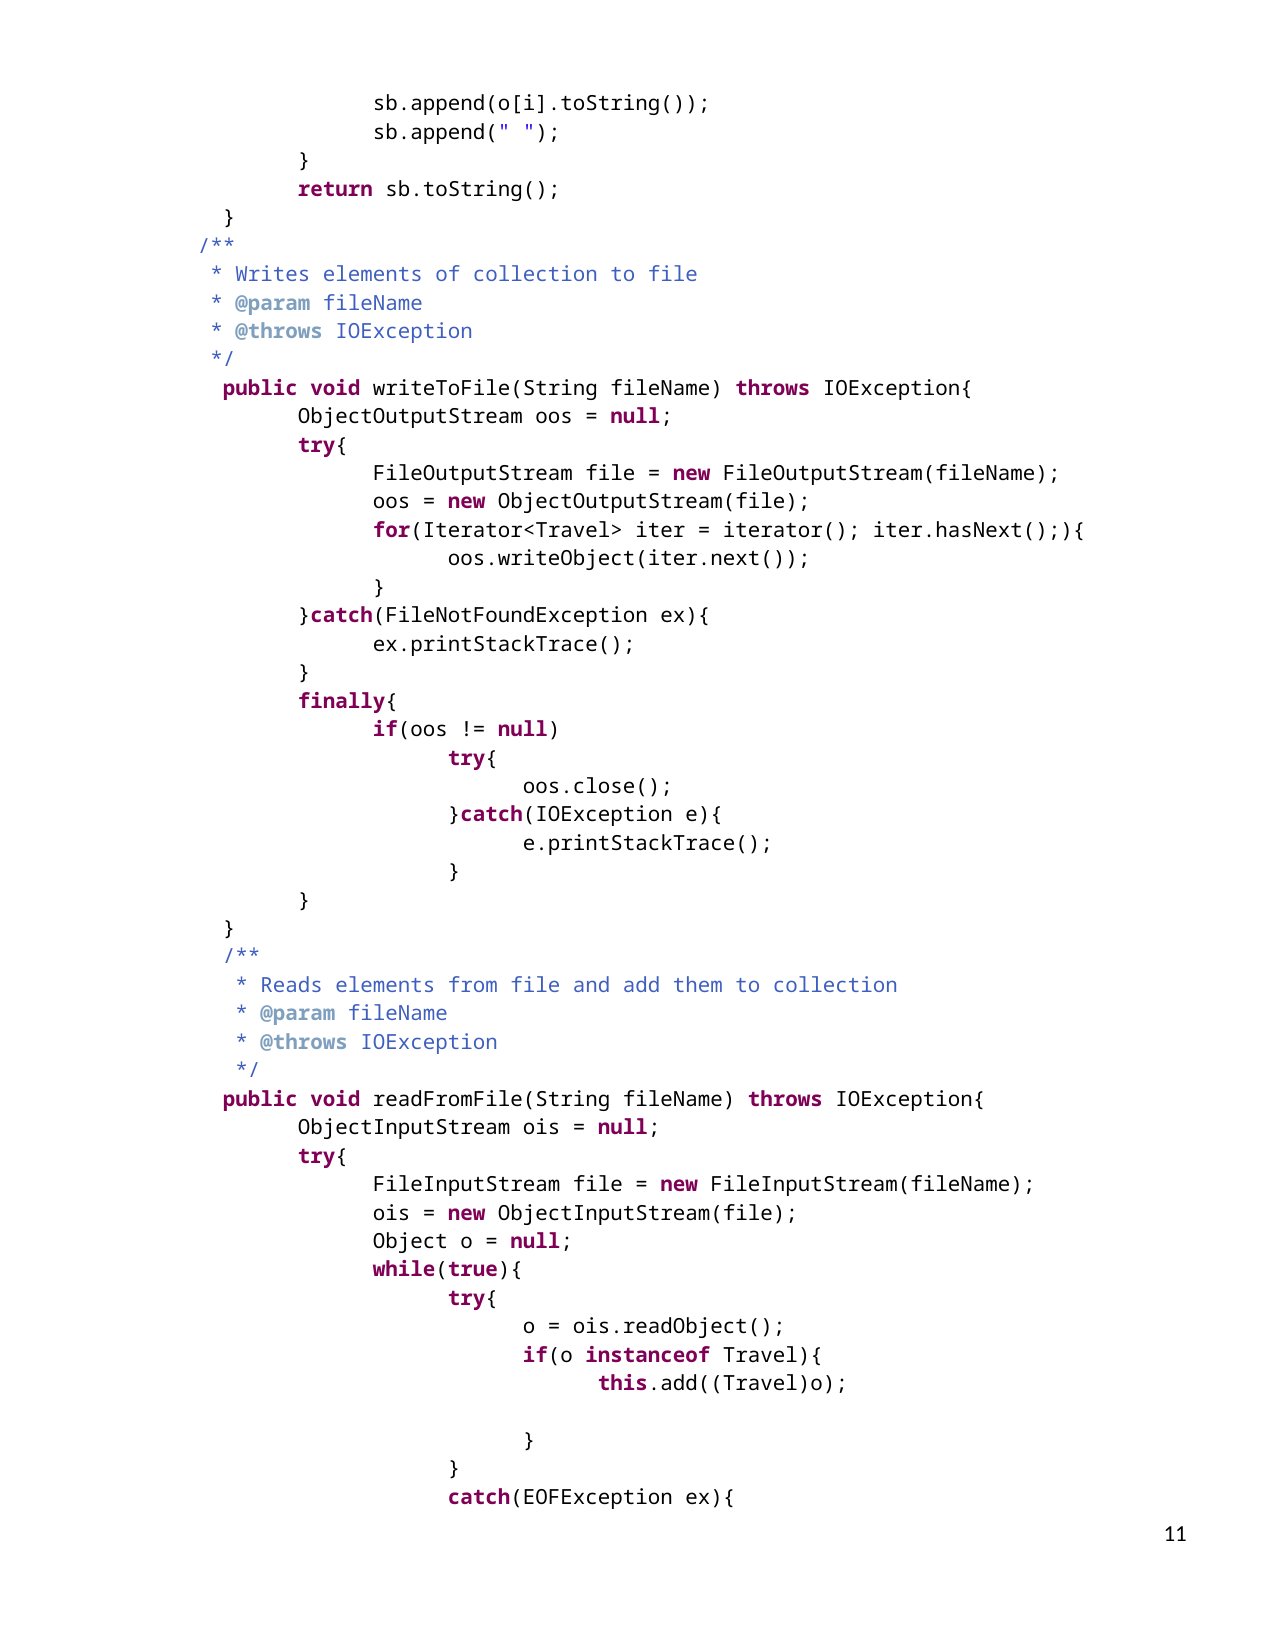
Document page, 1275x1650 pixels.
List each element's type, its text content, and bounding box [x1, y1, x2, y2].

text ObjectOutputStream oos = null; [148, 401, 1186, 430]
text } [148, 572, 1186, 600]
text catch(EOFException ex){ [148, 1482, 1186, 1510]
text try{ [148, 743, 1186, 771]
text * @throws IOException [148, 316, 1186, 344]
text /** [148, 231, 1186, 259]
text FileInputStream file = new FileInputStream(fileName); [148, 1169, 1186, 1198]
text * @param fileName [148, 998, 1186, 1027]
text * Writes elements of collection to file [148, 259, 1186, 288]
text } [148, 885, 1186, 913]
text public void readFromFile(String fileName) throws IOException{ [148, 1084, 1186, 1112]
text if(oos != null) [148, 714, 1186, 743]
text FileOutputStream file = new FileOutputStream(fileName); [148, 458, 1186, 487]
text }catch(FileNotFoundException ex){ [148, 600, 1186, 629]
text e.printStackTrace(); [148, 828, 1186, 856]
text oos.close(); [148, 771, 1186, 799]
text try{ [148, 430, 1186, 458]
text ObjectInputStream ois = null; [148, 1112, 1186, 1141]
text Object o = null; [148, 1226, 1186, 1254]
text try{ [148, 1141, 1186, 1169]
text oos = new ObjectOutputStream(file); [148, 487, 1186, 515]
text while(true){ [148, 1254, 1186, 1283]
text } [148, 202, 1186, 231]
text * Reads elements from file and add them to collection [148, 970, 1186, 998]
text } [148, 1453, 1186, 1482]
text return sb.toString(); [148, 174, 1186, 202]
text o = ois.readObject(); [148, 1311, 1186, 1340]
text oos.writeObject(iter.next()); [148, 543, 1186, 572]
text sb.append(" "); [148, 117, 1186, 145]
text ois = new ObjectInputStream(file); [148, 1198, 1186, 1226]
text } [148, 145, 1186, 174]
text if(o instanceof Travel){ [148, 1340, 1186, 1368]
text ex.printStackTrace(); [148, 629, 1186, 657]
text * @param fileName [148, 288, 1186, 316]
text * @throws IOException [148, 1027, 1186, 1055]
text sb.append(o[i].toString()); [148, 88, 1186, 117]
text } [148, 856, 1186, 885]
text try{ [148, 1283, 1186, 1311]
text } [148, 657, 1186, 686]
text finally{ [148, 686, 1186, 714]
text } [148, 913, 1186, 942]
text for(Iterator<Travel> iter = iterator(); iter.hasNext();){ [148, 515, 1186, 543]
text */ [148, 1055, 1186, 1084]
text */ [148, 344, 1186, 373]
text } [148, 1425, 1186, 1453]
text public void writeToFile(String fileName) throws IOException{ [148, 373, 1186, 401]
text }catch(IOException e){ [148, 799, 1186, 828]
text this.add((Travel)o); [148, 1368, 1186, 1425]
text /** [148, 942, 1186, 970]
